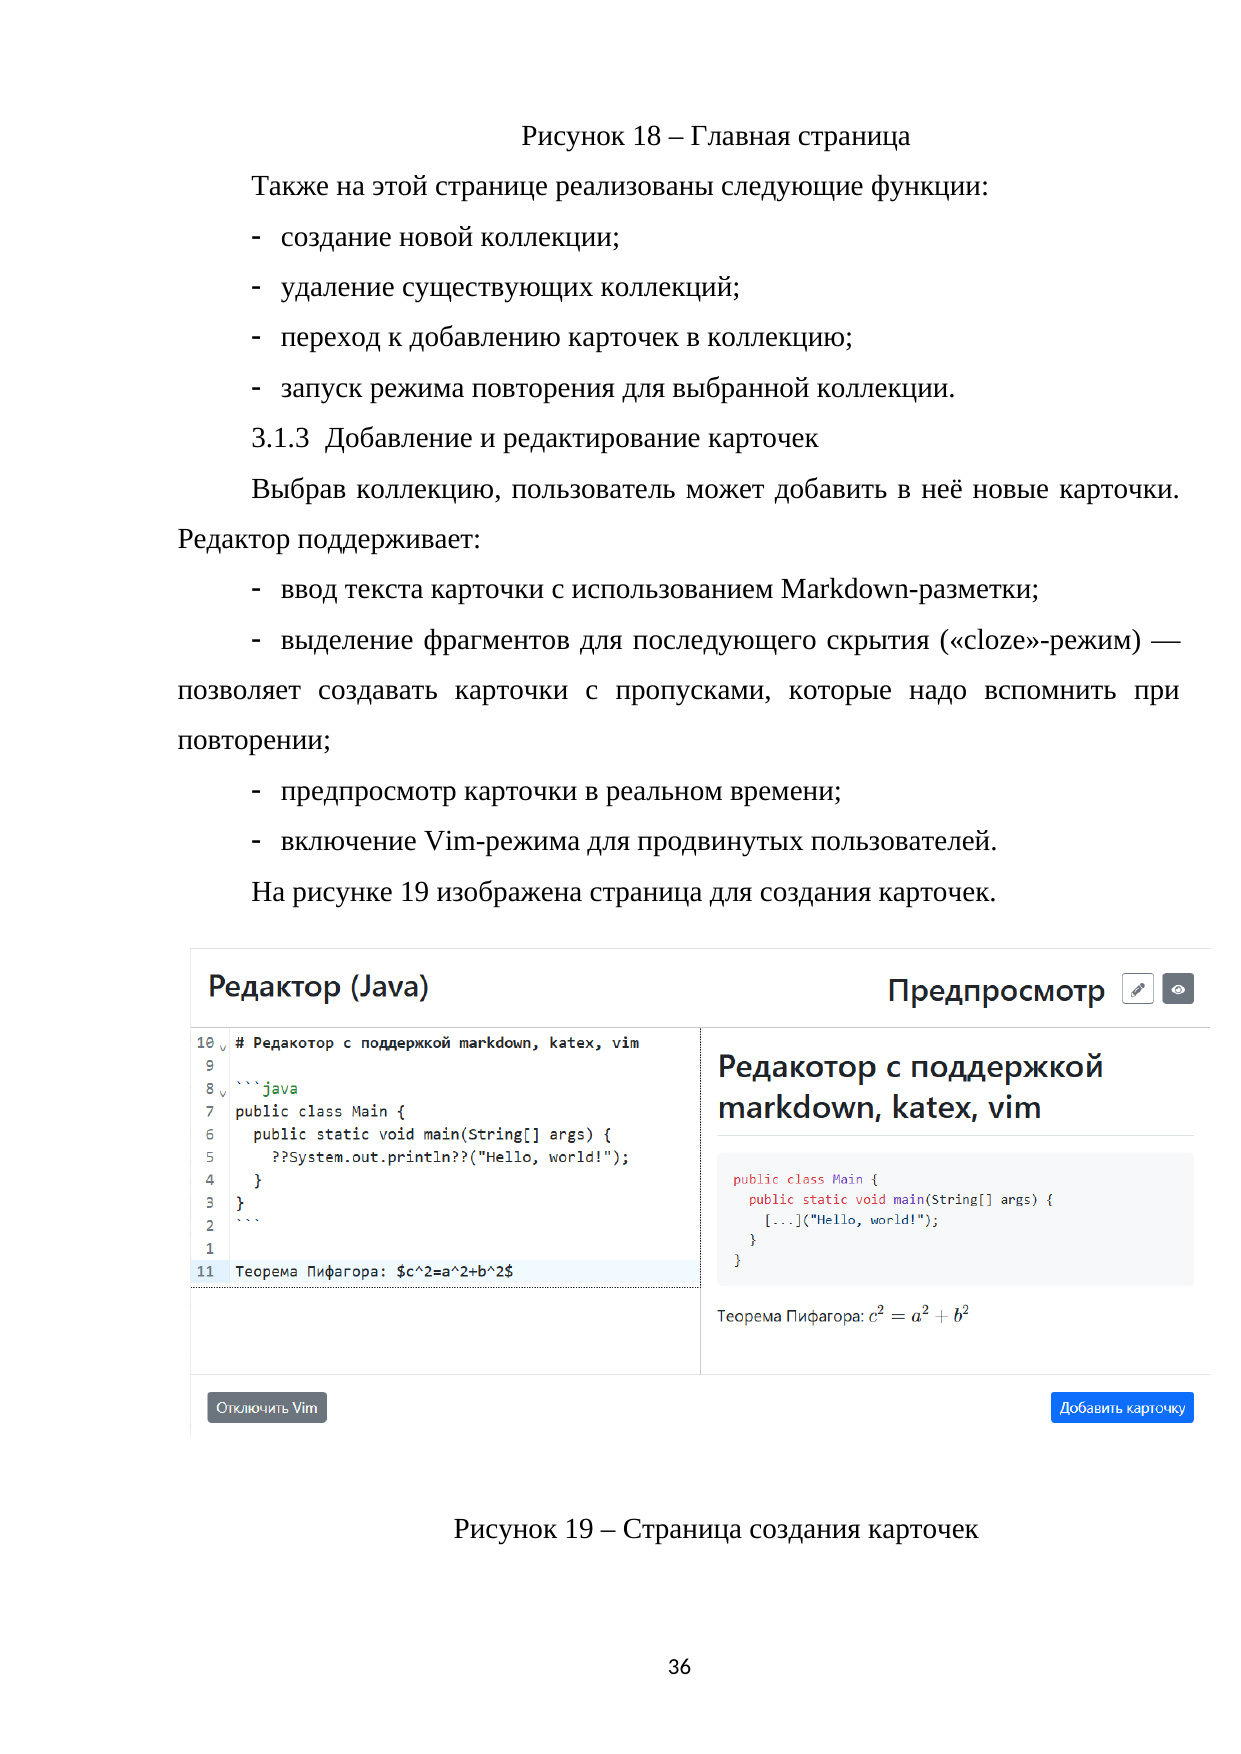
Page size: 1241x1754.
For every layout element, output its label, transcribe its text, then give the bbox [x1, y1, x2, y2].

list Рисунок 19 – Страница создания карточек [177, 1511, 1181, 1544]
list На рисунке 19 изображена страница для создания карточек. [177, 874, 1181, 907]
text переход к добавлению карточек в коллекцию; [177, 319, 1181, 353]
text включение Vim-режима для продвинутых пользователей. [177, 823, 1181, 857]
text Добавление и редактирование карточек [251, 420, 1181, 454]
list Также на этой странице реализованы следующие функции: [177, 168, 1181, 202]
text ввод текста карточки с использованием Markdown-разметки; [177, 571, 1181, 605]
text выделение фрагментов для последующего скрытия («cloze»-режим) — позволяет создавать карточки с пропусками, которые надо вспомнить при повторении; [177, 622, 1181, 756]
text удаление существующих коллекций; [177, 269, 1181, 303]
text предпросмотр карточки в реальном времени; [177, 773, 1181, 806]
text запуск режима повторения для выбранной коллекции. [177, 370, 1181, 404]
picture [190, 948, 1211, 1437]
list Рисунок 18 – Главная страница [177, 118, 1181, 152]
text Выбрав коллекцию, пользователь может добавить в неё новые карточки. Редактор поддерживает: [177, 471, 1181, 554]
text создание новой коллекции; [177, 219, 1181, 252]
